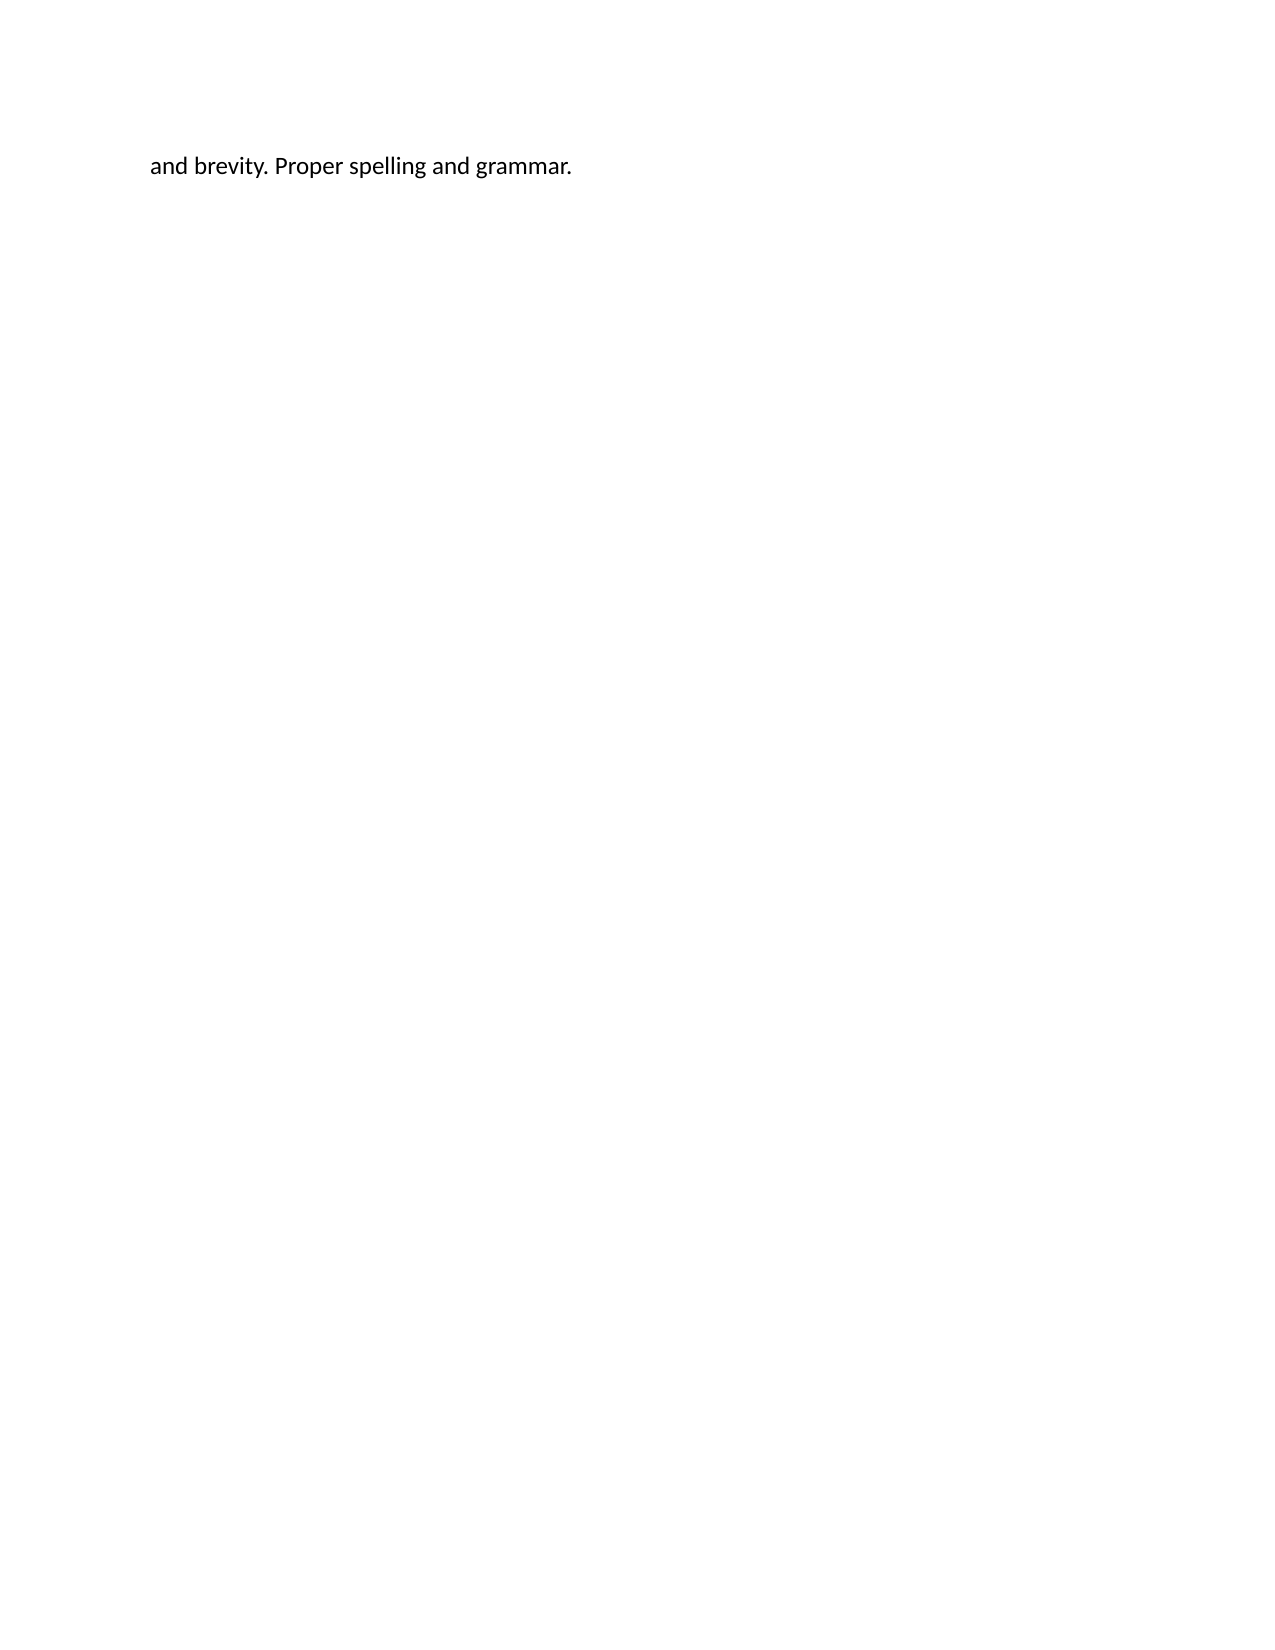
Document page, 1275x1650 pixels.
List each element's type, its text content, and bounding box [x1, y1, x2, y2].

text and brevity. Proper spelling and grammar. [150, 150, 1125, 181]
